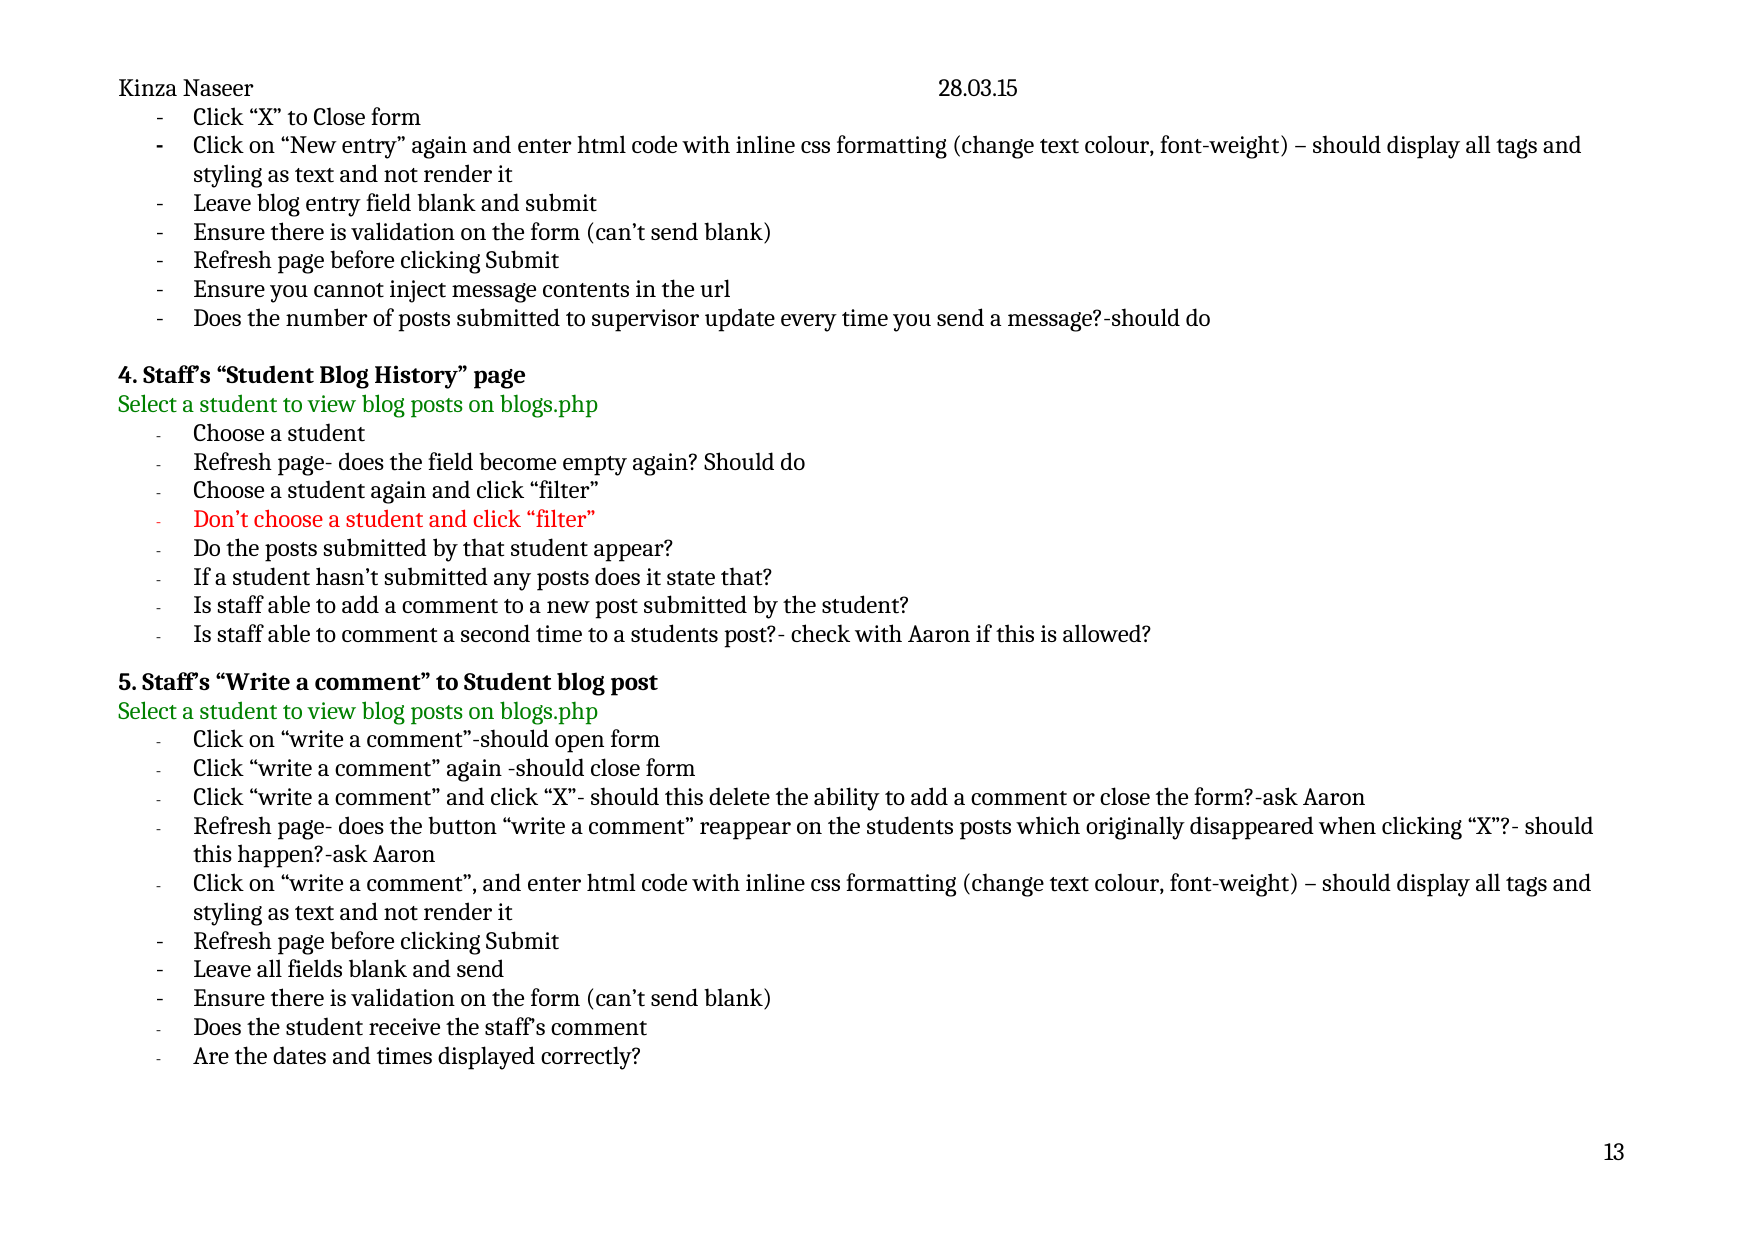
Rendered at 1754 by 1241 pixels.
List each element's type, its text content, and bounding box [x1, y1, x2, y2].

list Don’t choose a student and click “filter” [156, 505, 1625, 534]
text Select a student to view blog posts on blogs.php [118, 697, 1625, 725]
list Leave blog entry field blank and submit [156, 189, 1625, 217]
list Does the number of posts submitted to supervisor update every time you send a message?-should do [156, 304, 1625, 332]
list Choose a student again and click “filter” [156, 476, 1625, 505]
list Click on “write a comment”, and enter html code with inline css formatting (change text colour, font-weight) – should display all tags and styling as text and not render it [156, 869, 1625, 927]
list Click on “New entry” again and enter html code with inline css formatting (change text colour, font-weight) – should display all tags and styling as text and not render it [156, 131, 1625, 189]
list Refresh page before clicking Submit [156, 927, 1625, 955]
list Click “X” to Close form [156, 102, 1625, 131]
list Click on “write a comment”-should open form [156, 725, 1625, 754]
list Choose a student [156, 419, 1625, 447]
list Click “write a comment” and click “X”- should this delete the ability to add a comment or close the form?-ask Aaron [156, 783, 1625, 812]
list Leave all fields blank and send [156, 955, 1625, 984]
list Is staff able to comment a second time to a students post?- check with Aaron if this is allowed? [156, 620, 1625, 649]
list Refresh page- does the field become empty again? Should do [156, 447, 1625, 476]
text Select a student to view blog posts on blogs.php [118, 390, 1625, 419]
list Click “write a comment” again -should close form [156, 754, 1625, 783]
list Does the student receive the staff’s comment [156, 1013, 1625, 1042]
list Is staff able to add a comment to a new post submitted by the student? [156, 591, 1625, 620]
list Ensure there is validation on the form (can’t send blank) [156, 984, 1625, 1013]
list Ensure there is validation on the form (can’t send blank) [156, 217, 1625, 246]
text 5. Staff’s “Write a comment” to Student blog post [118, 668, 1625, 697]
list Refresh page- does the button “write a comment” reappear on the students posts which originally disappeared when clicking “X”?- should this happen?-ask Aaron [156, 812, 1625, 869]
list Ensure you cannot inject message contents in the url [156, 275, 1625, 304]
text 4. Staff’s “Student Blog History” page [118, 361, 1625, 390]
list If a student hasn’t submitted any posts does it state that? [156, 562, 1625, 591]
list Are the dates and times displayed correctly? [156, 1042, 1625, 1070]
list Refresh page before clicking Submit [156, 246, 1625, 275]
list Do the posts submitted by that student appear? [156, 534, 1625, 562]
